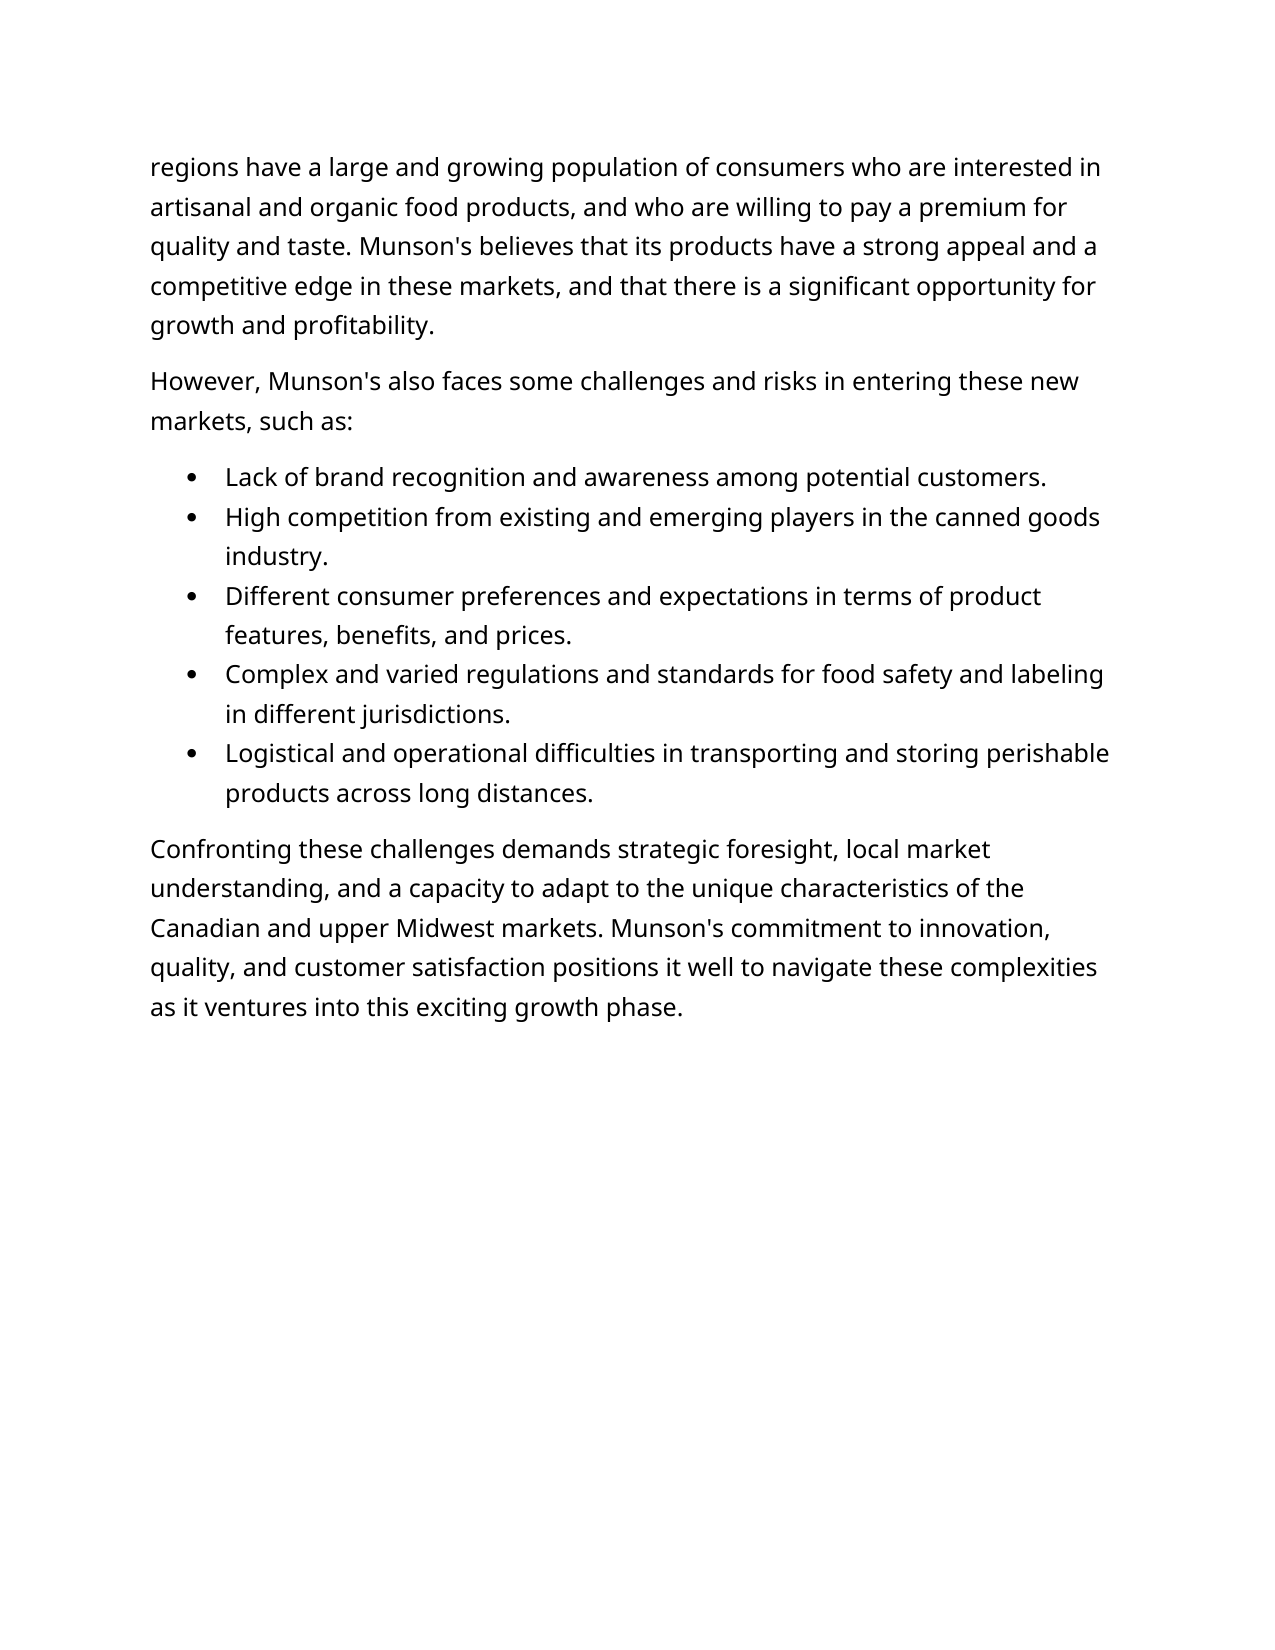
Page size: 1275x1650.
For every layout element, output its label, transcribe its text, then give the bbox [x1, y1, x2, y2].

text However, Munson's also faces some challenges and risks in entering these new markets, such as: [150, 364, 1125, 438]
text Confronting these challenges demands strategic foresight, local market understanding, and a capacity to adapt to the unique characteristics of the Canadian and upper Midwest markets. Munson's commitment to innovation, quality, and customer satisfaction positions it well to navigate these complexities as it ventures into this exciting growth phase. [150, 832, 1125, 1024]
list Different consumer preferences and expectations in terms of product features, benefits, and prices. [187, 578, 1125, 652]
list Logistical and operational difficulties in transporting and storing perishable products across long distances. [187, 736, 1125, 809]
list Lack of brand recognition and awareness among potential customers. [187, 460, 1125, 494]
list High competition from existing and emerging players in the canned goods industry. [187, 499, 1125, 573]
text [150, 150, 1125, 342]
list Complex and varied regulations and standards for food safety and labeling in different jurisdictions. [187, 657, 1125, 731]
